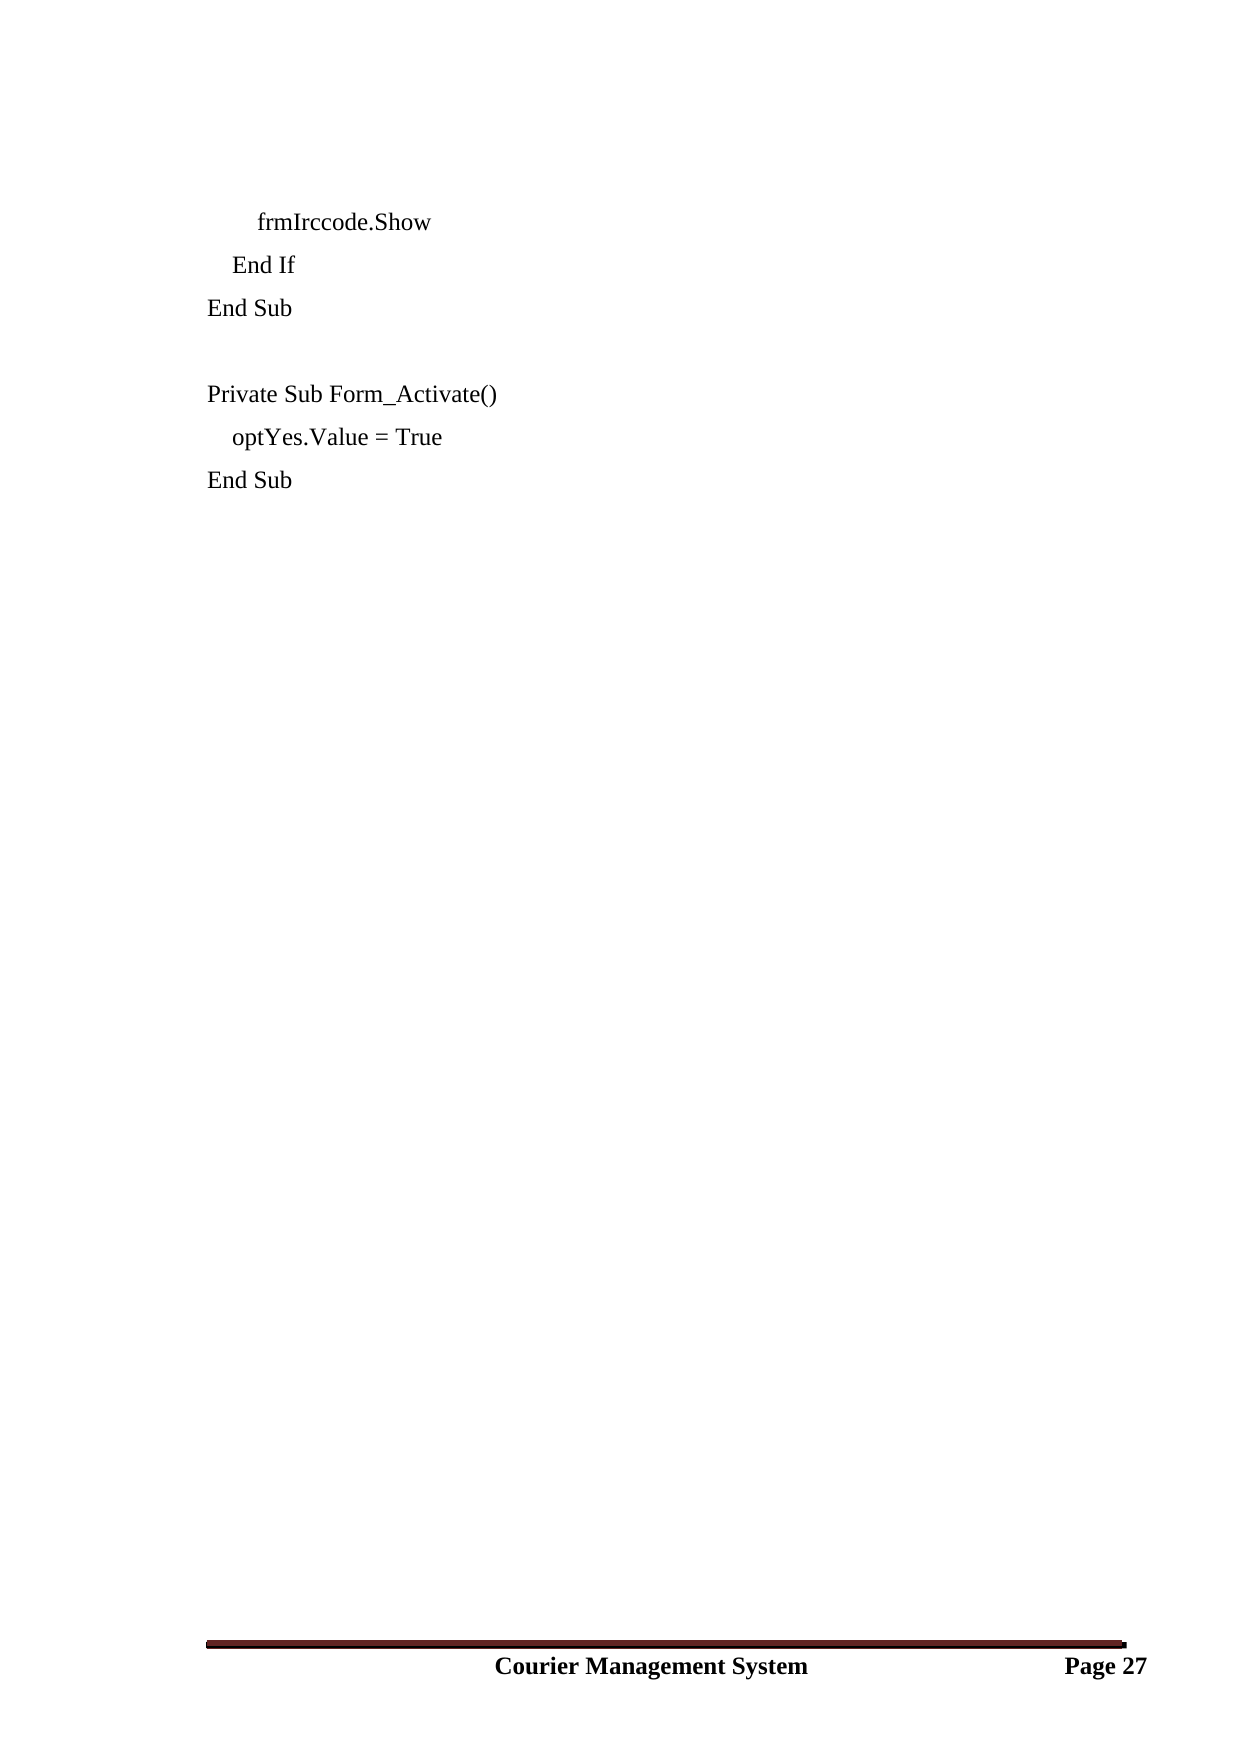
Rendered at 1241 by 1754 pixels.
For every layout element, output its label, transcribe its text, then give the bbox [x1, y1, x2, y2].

text End Sub [207, 466, 1122, 494]
text frmIrccode.Show [207, 207, 1122, 236]
text End If [207, 250, 1122, 279]
text optYes.Value = True [207, 422, 1122, 451]
text End Sub [207, 293, 1122, 322]
text Private Sub Form_Activate() [207, 379, 1122, 408]
